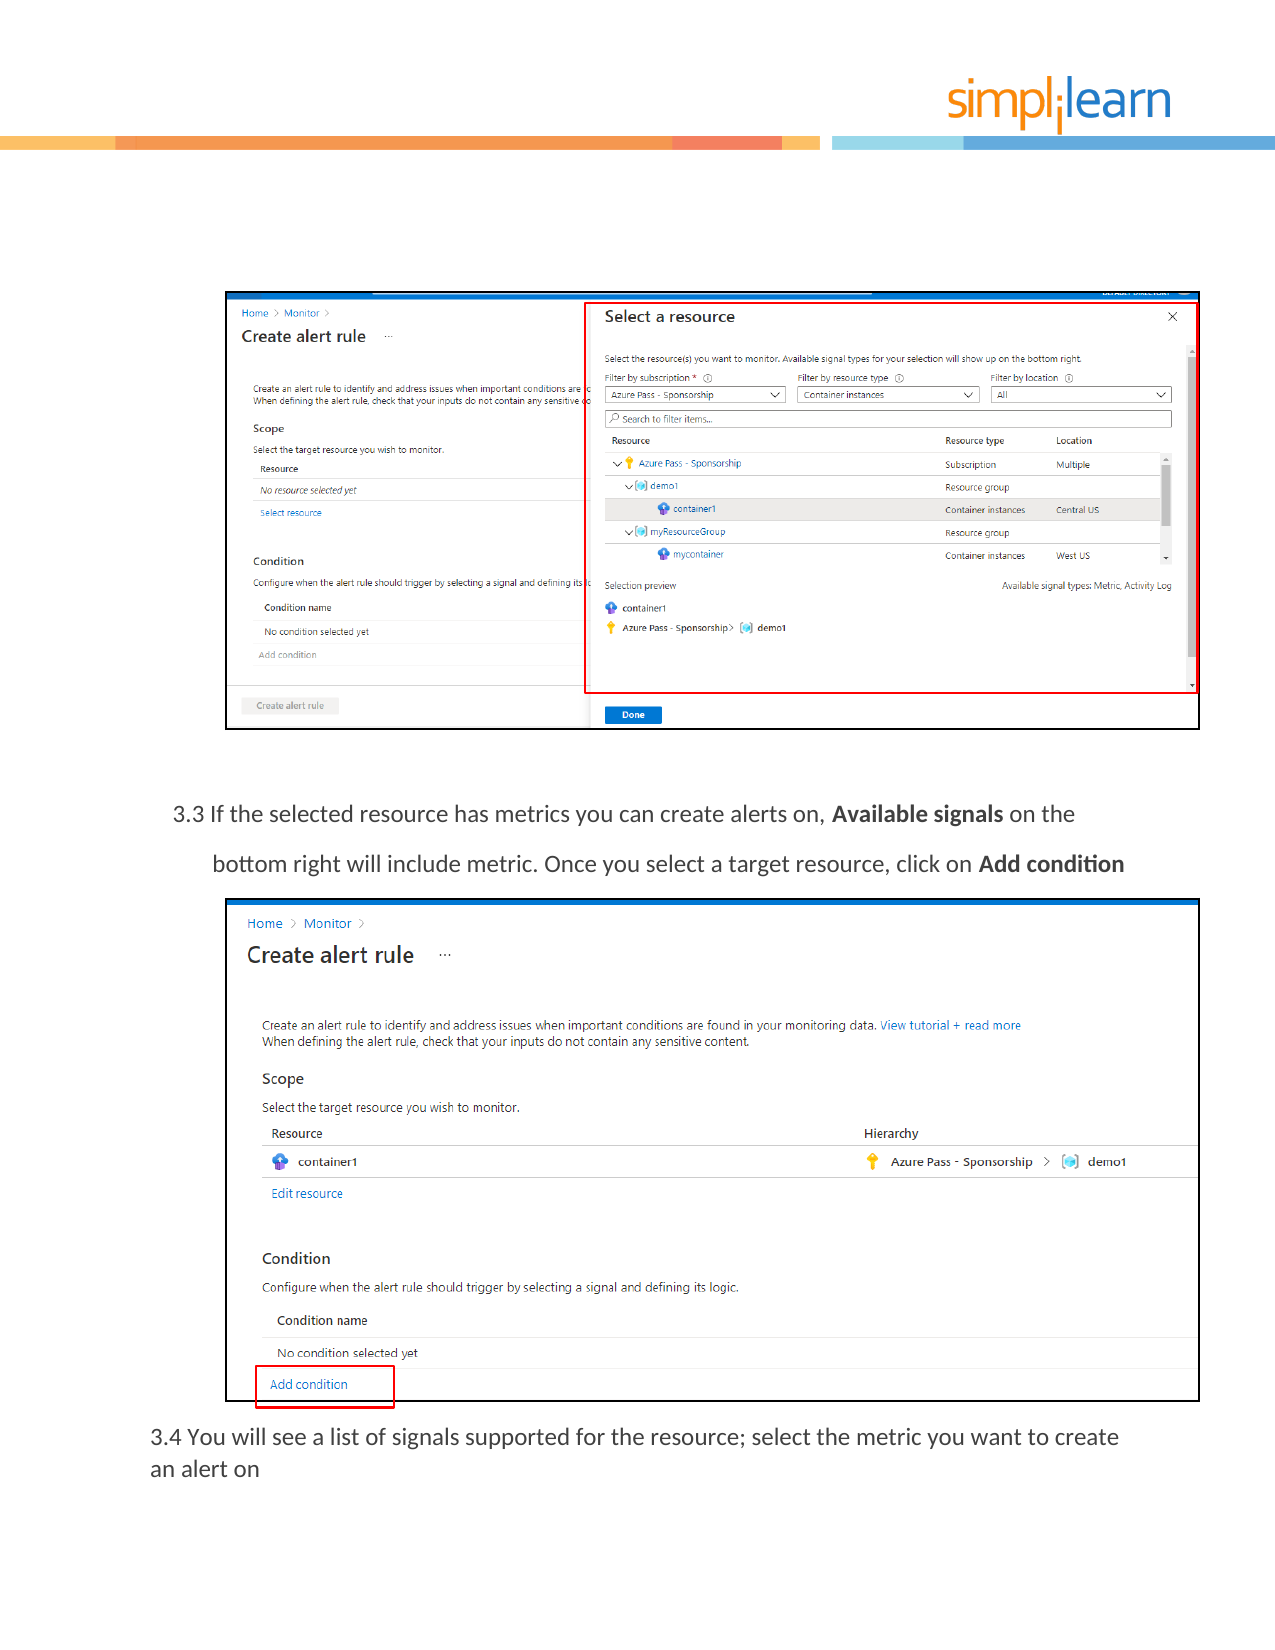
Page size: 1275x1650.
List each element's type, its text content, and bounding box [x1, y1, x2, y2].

picture [0, 76, 1275, 150]
text 3.3 If the selected resource has metrics you can create alerts on, Available signals on the [150, 798, 1125, 829]
text bottom right will include metric. Once you select a target resource, click on Add condition [150, 848, 1125, 879]
picture [227, 900, 1198, 1400]
picture [257, 1367, 393, 1400]
picture [227, 293, 1198, 728]
picture [586, 304, 1196, 692]
text 3.4 You will see a list of signals supported for the resource; select the metric you want to create an alert on [150, 1421, 1125, 1484]
